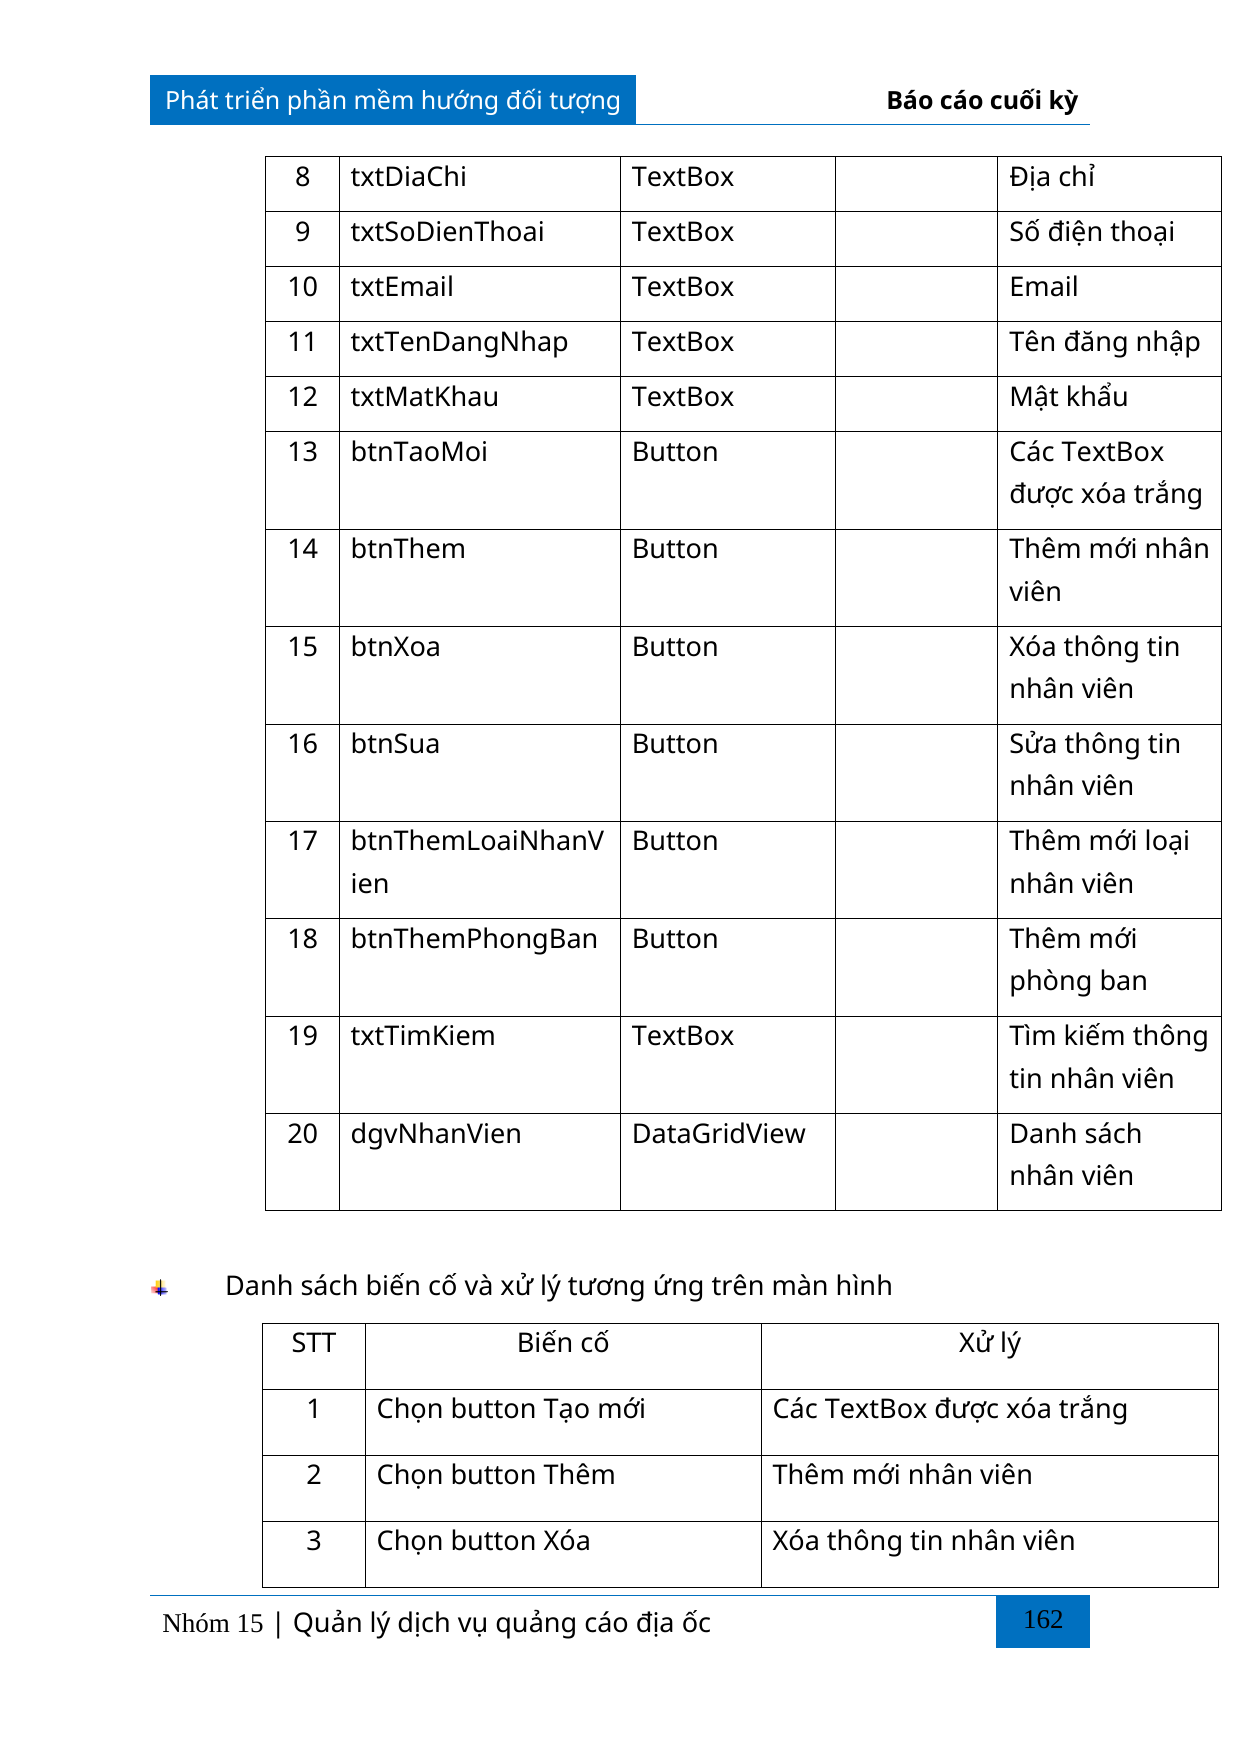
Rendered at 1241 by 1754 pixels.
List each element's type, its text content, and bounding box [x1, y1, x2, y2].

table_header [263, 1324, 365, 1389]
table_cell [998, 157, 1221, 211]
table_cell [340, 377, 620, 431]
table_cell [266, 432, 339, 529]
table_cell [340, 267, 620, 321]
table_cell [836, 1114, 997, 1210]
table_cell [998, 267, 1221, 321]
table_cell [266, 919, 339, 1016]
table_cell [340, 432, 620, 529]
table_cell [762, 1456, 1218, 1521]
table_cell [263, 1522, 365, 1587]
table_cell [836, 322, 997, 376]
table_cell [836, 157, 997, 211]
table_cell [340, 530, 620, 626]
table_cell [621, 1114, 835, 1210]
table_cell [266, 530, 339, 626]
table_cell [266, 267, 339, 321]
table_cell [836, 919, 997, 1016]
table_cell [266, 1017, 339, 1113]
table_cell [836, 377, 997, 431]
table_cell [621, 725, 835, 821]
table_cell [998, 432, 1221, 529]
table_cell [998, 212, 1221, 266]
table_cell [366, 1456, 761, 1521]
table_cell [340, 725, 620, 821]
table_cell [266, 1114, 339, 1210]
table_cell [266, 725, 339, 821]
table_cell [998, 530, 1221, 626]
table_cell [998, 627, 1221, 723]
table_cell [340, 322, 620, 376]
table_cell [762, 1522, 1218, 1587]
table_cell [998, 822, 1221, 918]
list Danh sách biến cố và xử lý tương ứng trên màn hình [150, 1266, 1090, 1303]
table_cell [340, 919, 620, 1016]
picture [151, 1278, 168, 1296]
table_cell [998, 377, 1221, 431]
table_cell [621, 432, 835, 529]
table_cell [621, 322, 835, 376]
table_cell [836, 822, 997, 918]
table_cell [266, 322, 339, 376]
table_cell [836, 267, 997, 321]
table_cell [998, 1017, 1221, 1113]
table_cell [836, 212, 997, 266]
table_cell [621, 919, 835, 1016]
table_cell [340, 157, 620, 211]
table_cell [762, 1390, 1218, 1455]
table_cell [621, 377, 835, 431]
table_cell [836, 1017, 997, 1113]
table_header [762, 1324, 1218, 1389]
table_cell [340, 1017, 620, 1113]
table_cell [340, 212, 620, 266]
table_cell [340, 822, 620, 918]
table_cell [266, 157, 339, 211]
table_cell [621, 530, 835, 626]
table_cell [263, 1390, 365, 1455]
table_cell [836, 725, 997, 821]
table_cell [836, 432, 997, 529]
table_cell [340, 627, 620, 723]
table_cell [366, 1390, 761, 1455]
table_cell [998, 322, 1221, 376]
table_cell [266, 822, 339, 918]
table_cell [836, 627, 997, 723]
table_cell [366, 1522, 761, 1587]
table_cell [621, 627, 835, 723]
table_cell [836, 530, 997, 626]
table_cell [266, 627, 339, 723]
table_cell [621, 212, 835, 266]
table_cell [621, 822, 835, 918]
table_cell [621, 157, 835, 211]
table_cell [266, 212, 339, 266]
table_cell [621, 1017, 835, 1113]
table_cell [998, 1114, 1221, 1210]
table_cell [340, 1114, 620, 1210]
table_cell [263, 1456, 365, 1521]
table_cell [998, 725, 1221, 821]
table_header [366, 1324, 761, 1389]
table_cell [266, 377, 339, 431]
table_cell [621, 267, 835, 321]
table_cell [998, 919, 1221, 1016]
